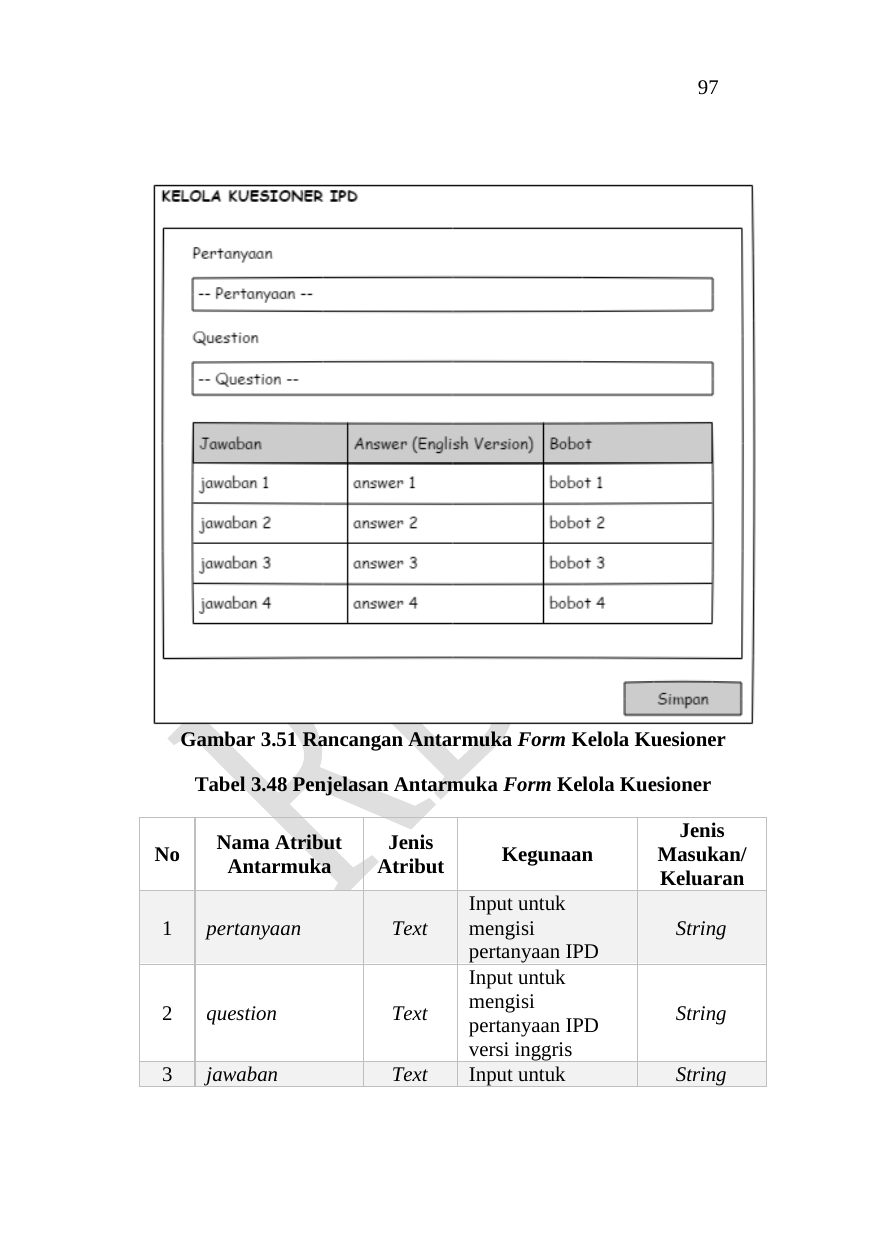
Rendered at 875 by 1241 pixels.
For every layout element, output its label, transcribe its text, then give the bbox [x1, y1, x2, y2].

table_cell Text [364, 965, 457, 1061]
table_cell jawaban [196, 1062, 363, 1086]
table_header Jenis Atribut [364, 818, 457, 890]
table_cell String [638, 891, 766, 963]
table_cell Text [364, 891, 457, 963]
table_cell 3 [140, 1062, 194, 1086]
table_header Nama Atribut Antarmuka [196, 818, 363, 890]
table_cell String [638, 965, 766, 1061]
table_cell Input untuk mengisi jawaban IPD [458, 1062, 637, 1086]
table_cell 2 [140, 965, 194, 1061]
table_cell Input untuk mengisi pertanyaan IPD versi inggris [458, 965, 637, 1061]
table_header Kegunaan [458, 818, 637, 890]
picture [150, 176, 757, 728]
table_cell Text [364, 1062, 457, 1086]
table_cell String [638, 1062, 766, 1086]
table_cell pertanyaan [196, 891, 363, 963]
table_cell 1 [140, 891, 194, 963]
table_header Jenis Masukan/ Keluaran [638, 818, 766, 890]
table_cell question [196, 965, 363, 1061]
table_cell Input untuk mengisi pertanyaan IPD [458, 891, 637, 963]
table_header No [140, 818, 194, 890]
